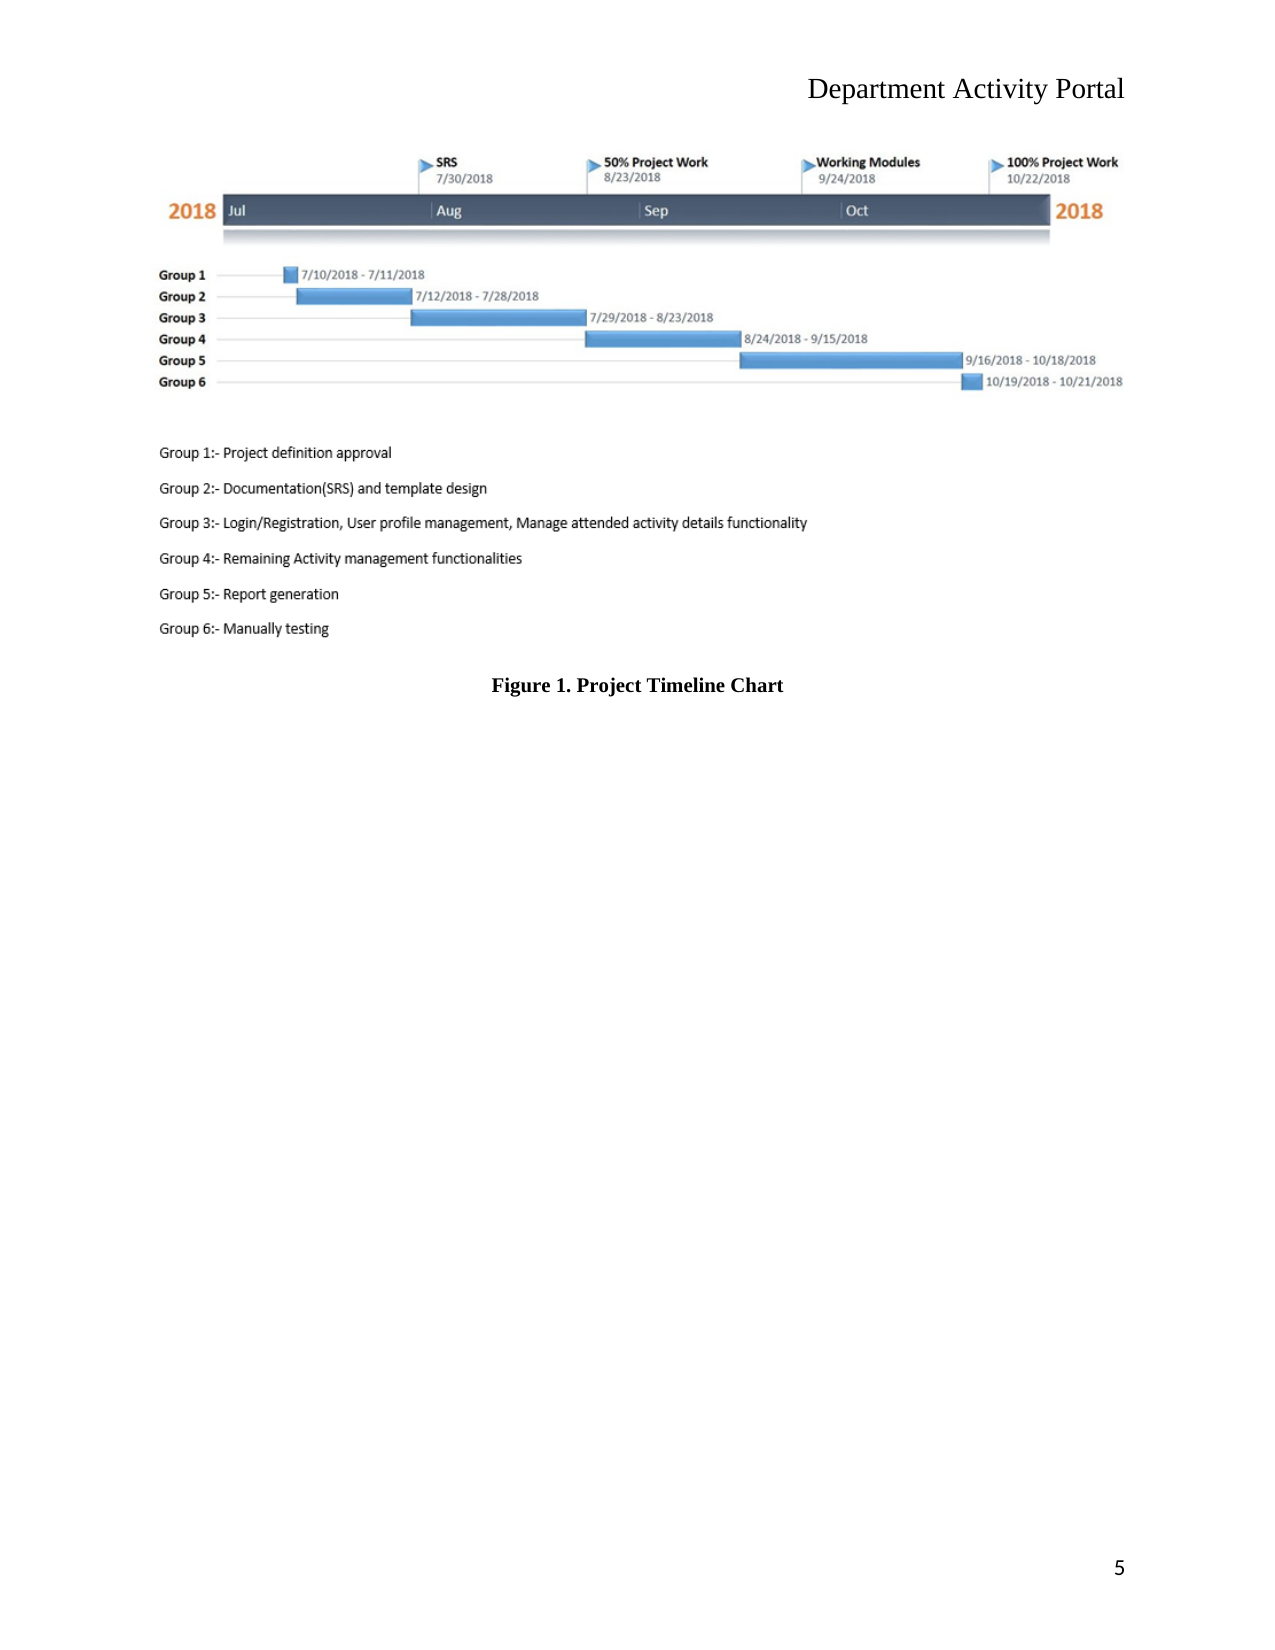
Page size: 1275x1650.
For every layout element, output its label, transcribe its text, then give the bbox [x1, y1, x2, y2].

picture [150, 150, 1125, 643]
text Figure 1. Project Timeline Chart [150, 673, 1125, 697]
